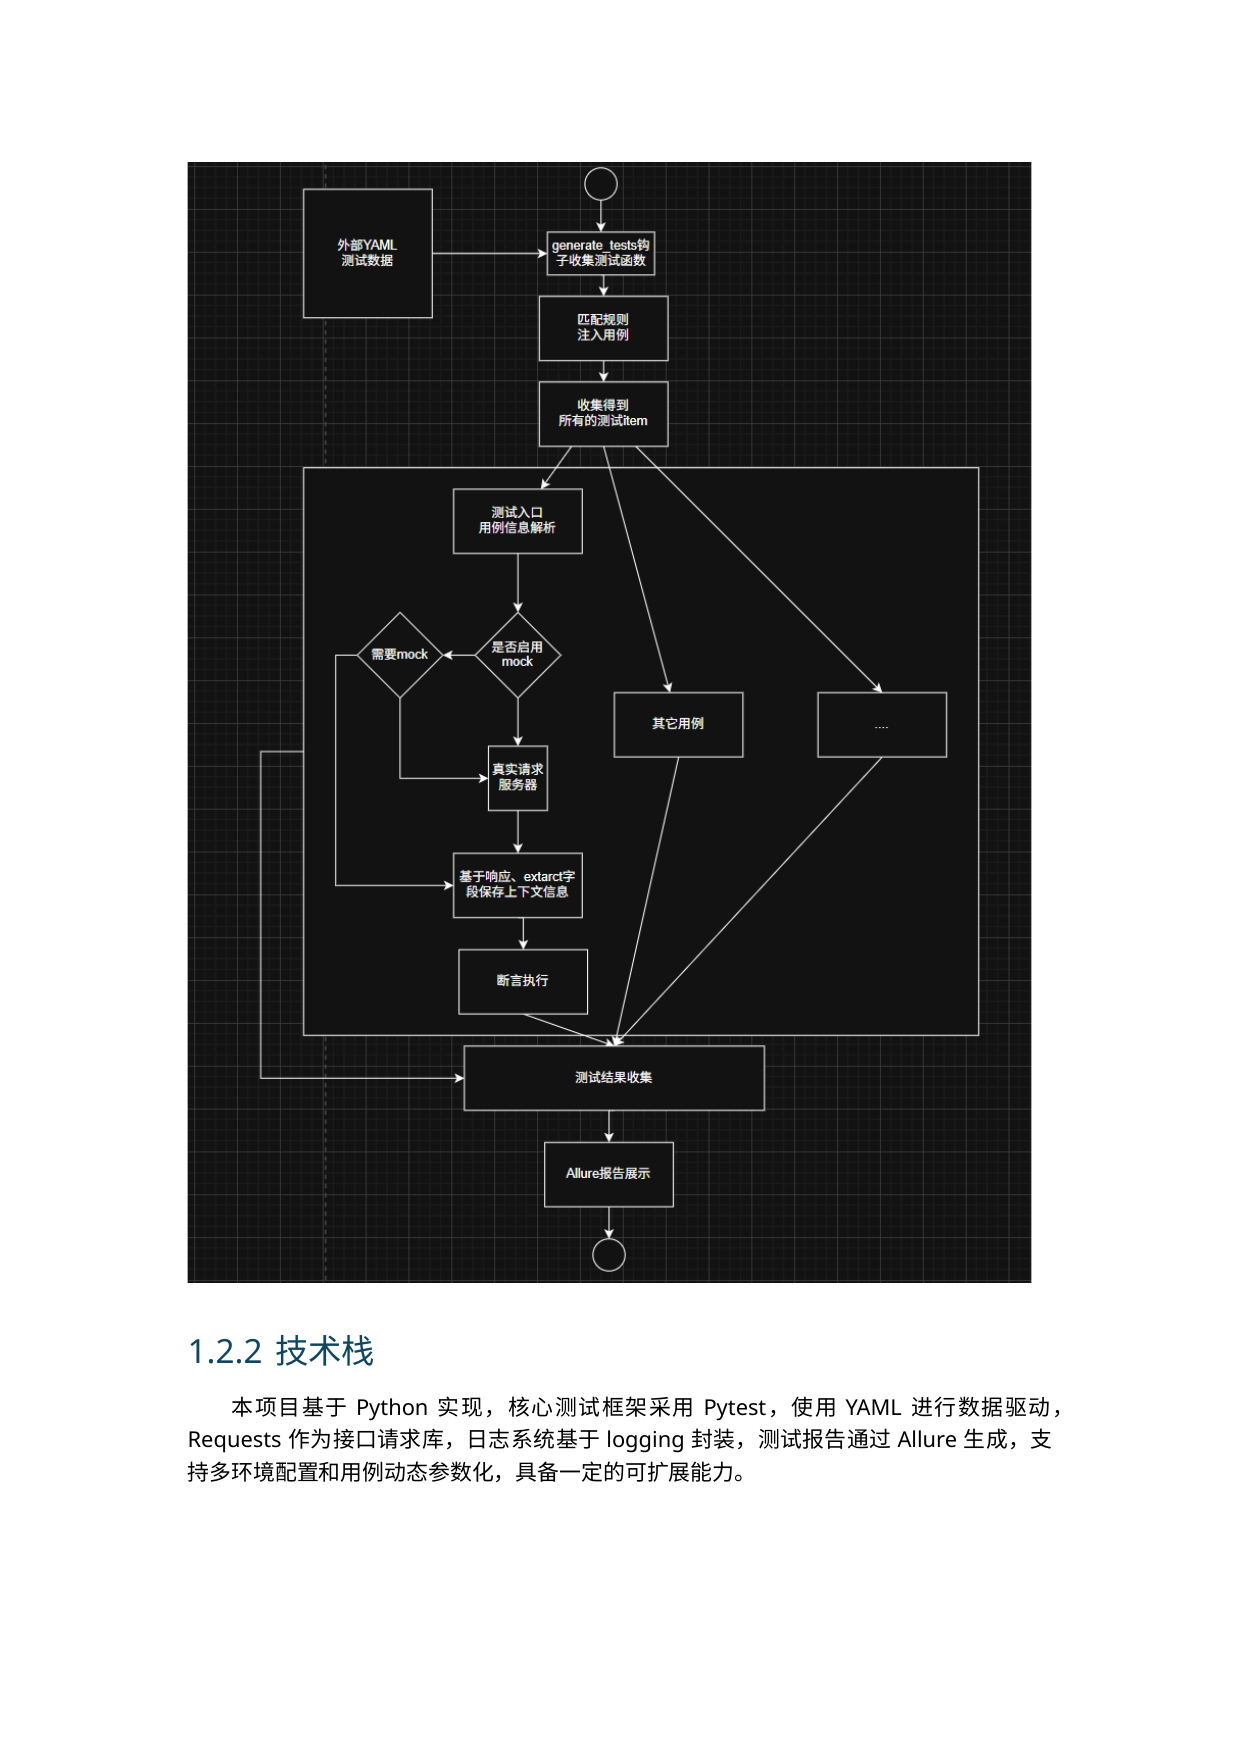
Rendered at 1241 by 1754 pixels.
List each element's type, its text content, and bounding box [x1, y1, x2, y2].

subtitle 技术栈 [187, 1316, 1053, 1381]
picture [187, 162, 1032, 1283]
text 本项目基于 Python 实现，核心测试框架采用 Pytest，使用 YAML 进行数据驱动，Requests 作为接口请求库，日志系统基于 logging 封装，测试报告通过 Allure 生成，支持多环境配置和用例动态参数化，具备一定的可扩展能力。 [187, 1389, 1053, 1487]
